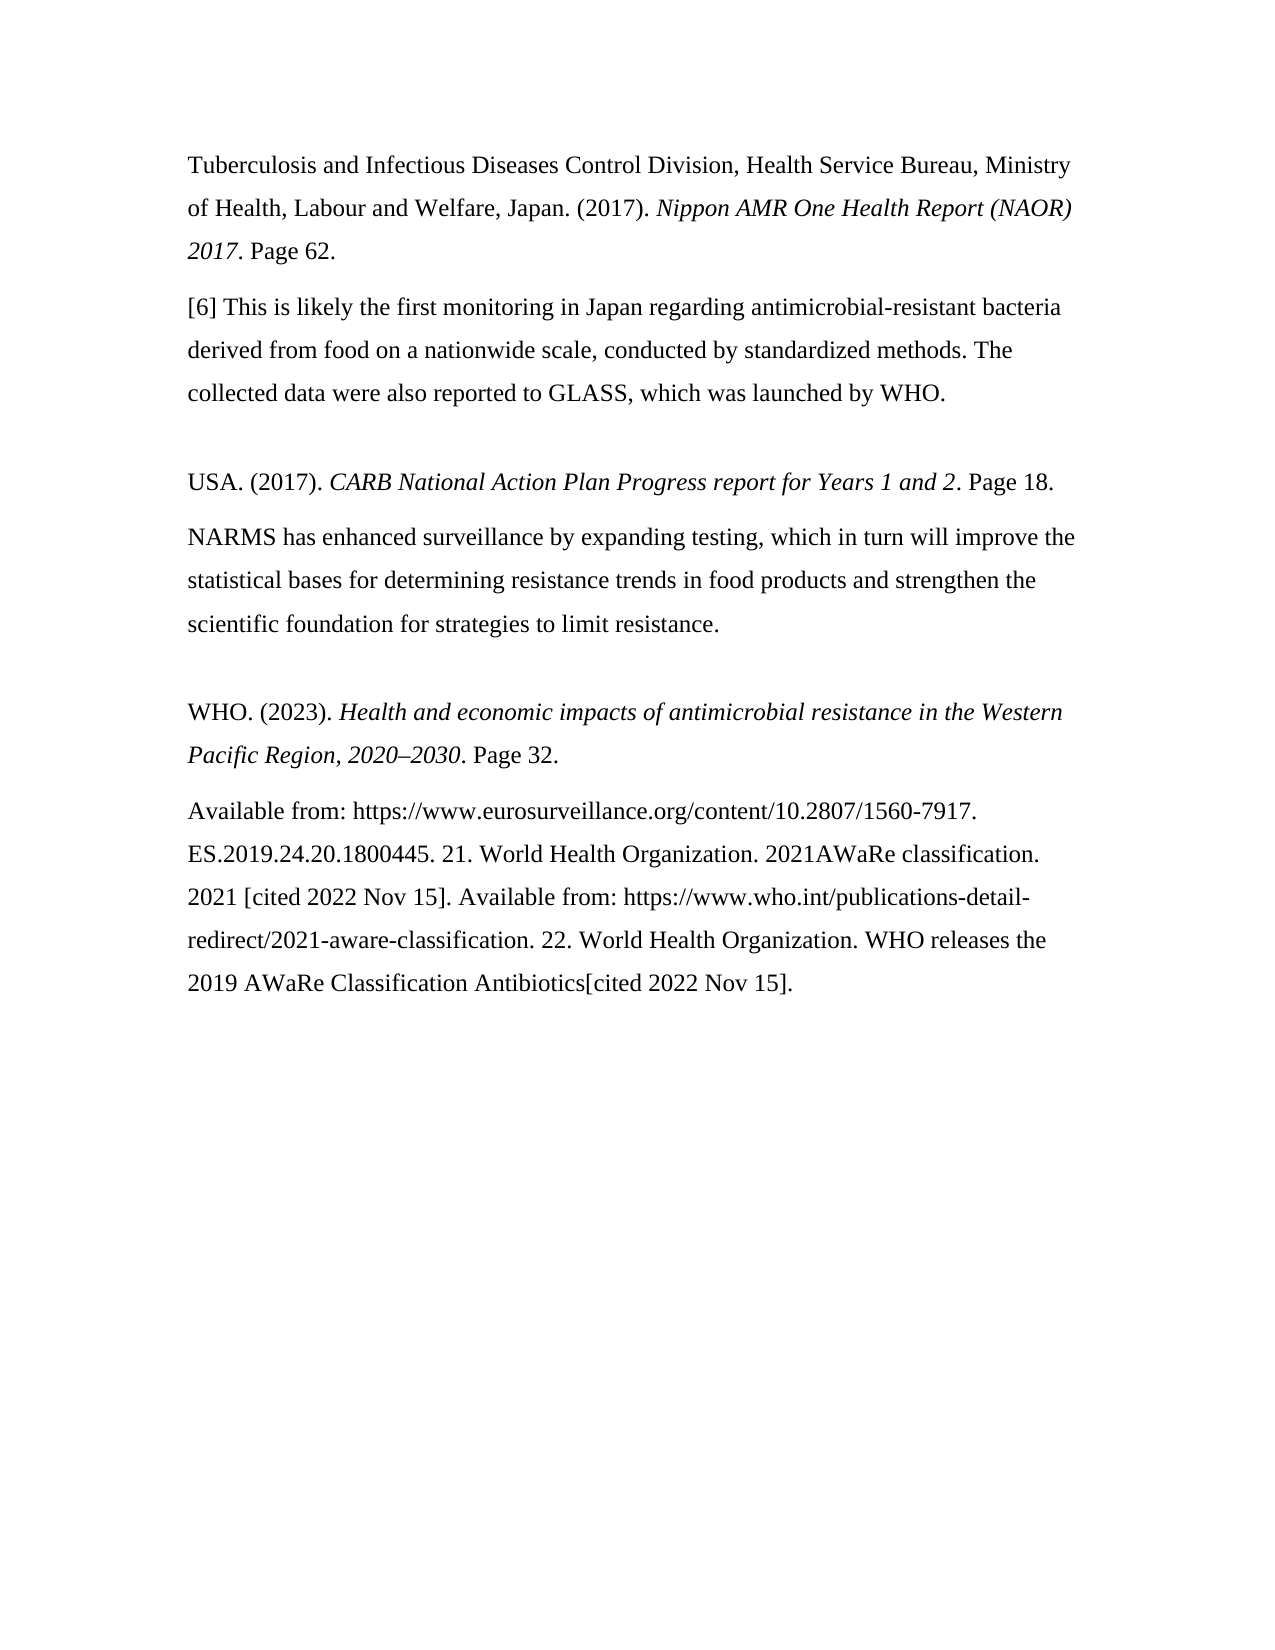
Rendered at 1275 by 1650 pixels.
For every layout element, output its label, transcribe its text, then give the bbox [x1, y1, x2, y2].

text USA. (2017). CARB National Action Plan Progress report for Years 1 and 2. Page 18. [187, 467, 1087, 496]
text [6] This is likely the first monitoring in Japan regarding antimicrobial-resistant bacteria derived from food on a nationwide scale, conducted by standardized methods. The collected data were also reported to GLASS, which was launched by WHO. [187, 292, 1087, 407]
text Available from: https://www.eurosurveillance.org/content/10.2807/1560-7917. ES.2019.24.20.1800445. 21. World Health Organization. 2021AWaRe classification. 2021 [cited 2022 Nov 15]. Available from: https://www.who.int/publications-detail-redirect/2021-aware-classification. 22. World Health Organization. WHO releases the 2019 AWaRe Classification Antibiotics[cited 2022 Nov 15]. [187, 796, 1087, 997]
text NARMS has enhanced surveillance by expanding testing, which in turn will improve the statistical bases for determining resistance trends in food products and strengthen the scientific foundation for strategies to limit resistance. [187, 522, 1087, 637]
text Tuberculosis and Infectious Diseases Control Division, Health Service Bureau, Ministry of Health, Labour and Welfare, Japan. (2017). Nippon AMR One Health Report (NAOR) 2017. Page 62. [187, 150, 1087, 265]
text WHO. (2023). Health and economic impacts of antimicrobial resistance in the Western Pacific Region, 2020–2030. Page 32. [187, 697, 1087, 769]
